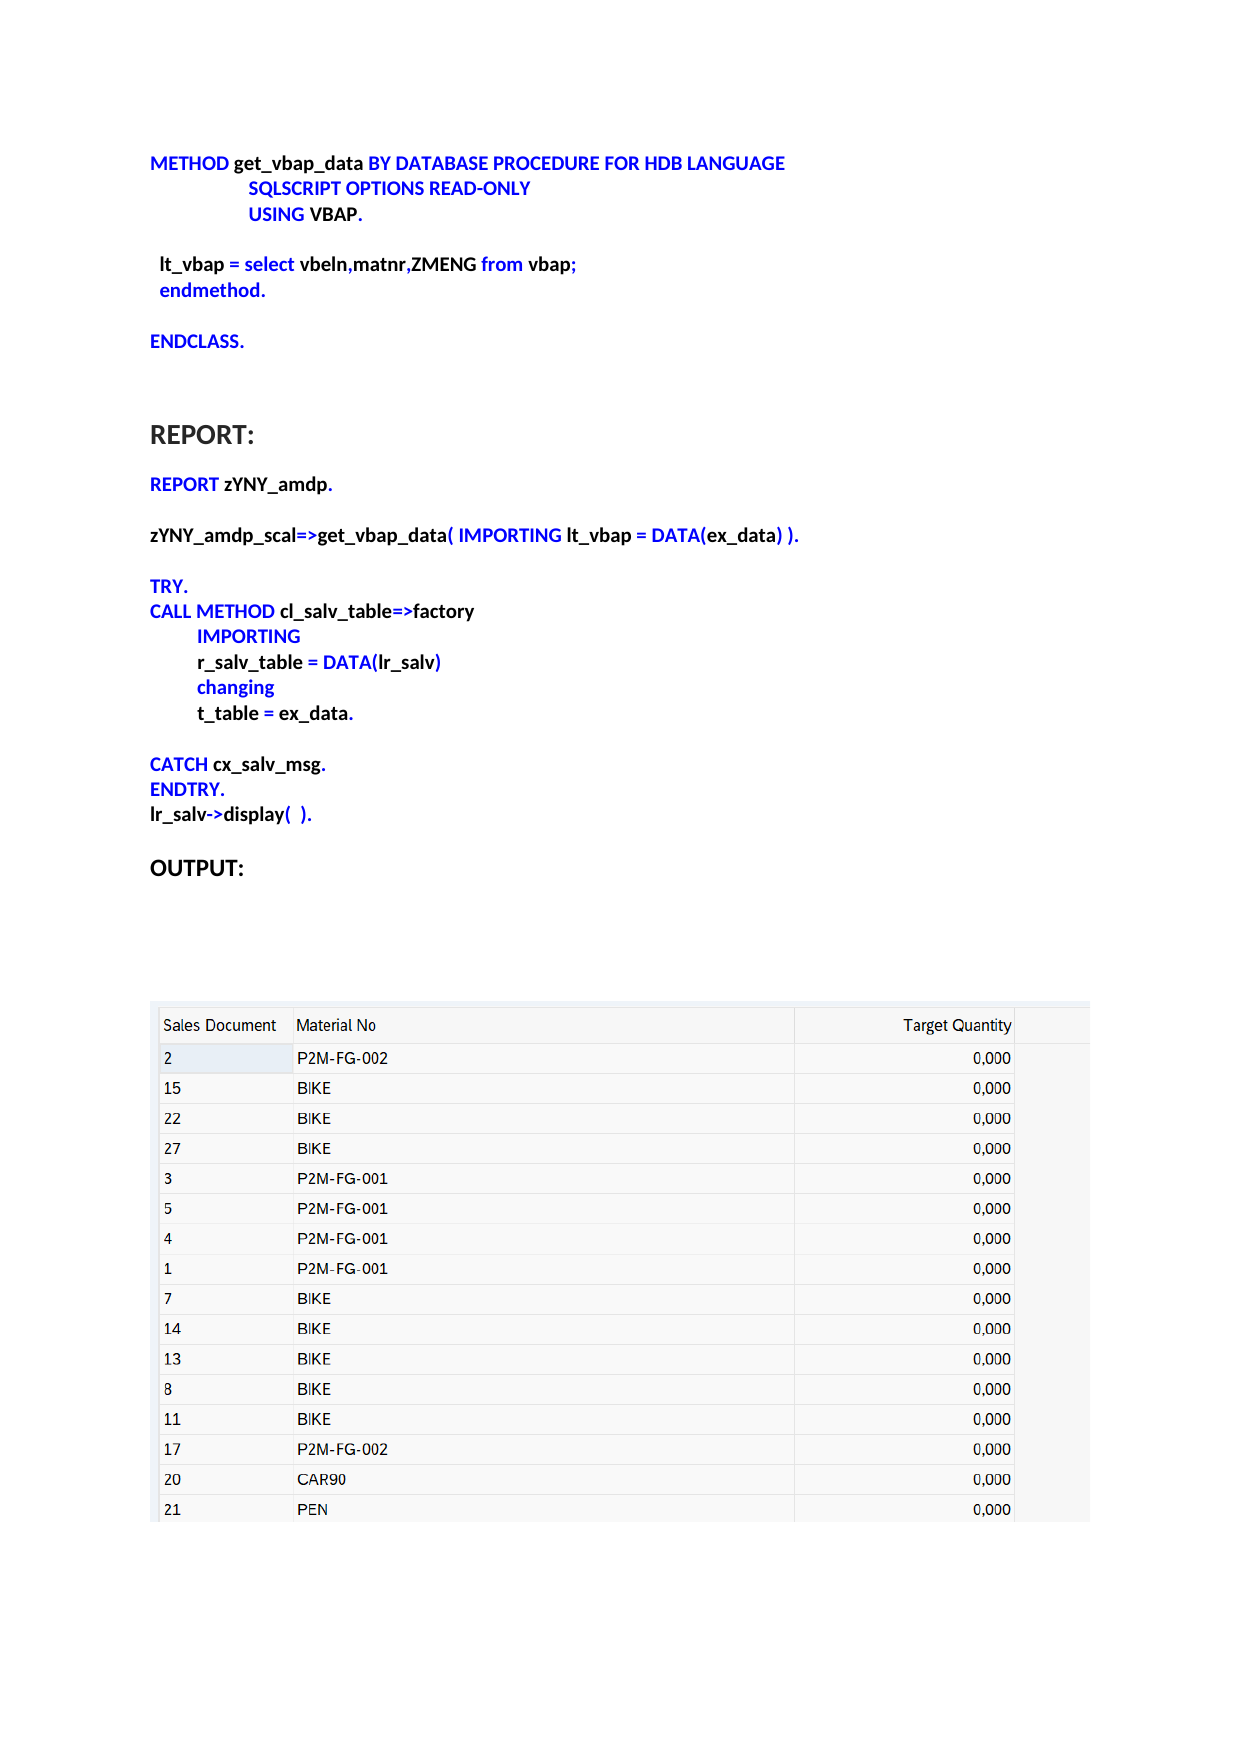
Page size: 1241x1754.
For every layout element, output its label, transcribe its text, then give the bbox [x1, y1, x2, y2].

text ENDCLASS. [150, 328, 1090, 353]
text t_table = ex_data. [150, 700, 1090, 725]
text REPORT zYNY_amdp. [150, 471, 1090, 497]
text TRY. [150, 573, 1090, 598]
text lt_vbap = select vbeln,matnr,ZMENG from vbap; [150, 252, 1090, 277]
text changing [150, 674, 1090, 700]
text CATCH cx_salv_msg. [150, 751, 1090, 776]
text r_salv_table = DATA(lr_salv) [150, 649, 1090, 674]
text REPORT: [150, 416, 1090, 452]
text USING VBAP. [150, 201, 1090, 226]
picture [150, 1001, 1091, 1522]
text CALL METHOD cl_salv_table=>factory [150, 598, 1090, 624]
text zYNY_amdp_scal=>get_vbap_data( IMPORTING lt_vbap = DATA(ex_data) ). [150, 522, 1090, 547]
text ENDTRY. [150, 776, 1090, 802]
text METHOD get_vbap_data BY DATABASE PROCEDURE FOR HDB LANGUAGE [150, 150, 1090, 175]
text lr_salv->display( ). [150, 802, 1090, 827]
text OUTPUT: [150, 852, 1090, 883]
text SQLSCRIPT OPTIONS READ-ONLY [150, 175, 1090, 201]
text IMPORTING [150, 624, 1090, 649]
text endmethod. [150, 277, 1090, 302]
